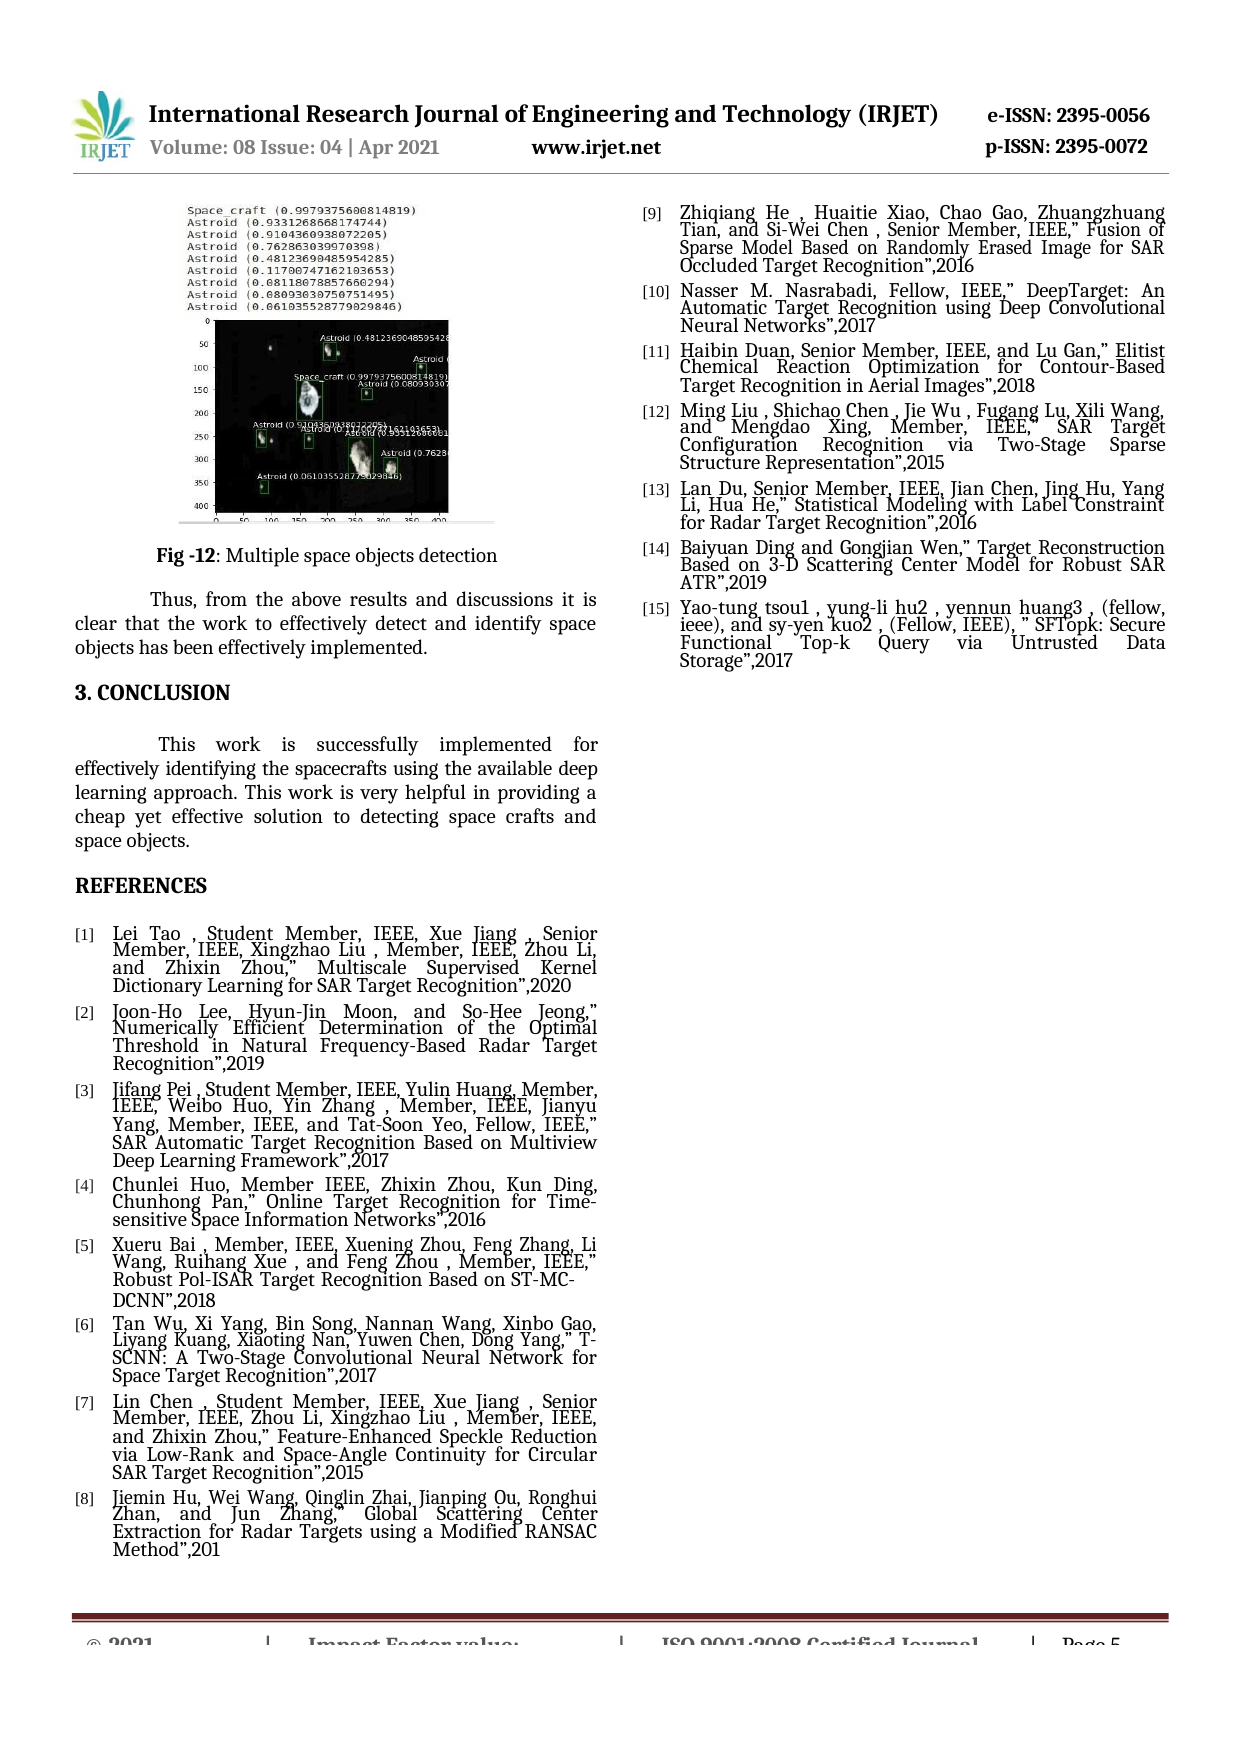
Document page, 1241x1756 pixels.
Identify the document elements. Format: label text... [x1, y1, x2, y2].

list Lin Chen , Student Member, IEEE, Xue Jiang , Senior Member, IEEE, Zhou Li, Xingzhao Liu , Member, IEEE, and Zhixin Zhou,” Feature-Enhanced Speckle Reduction via Low-Rank and Space-Angle Continuity for Circular SAR Target Recognition”,2015 [75, 1394, 597, 1485]
list Jifang Pei , Student Member, IEEE, Yulin Huang, Member, IEEE, Weibo Huo, Yin Zhang , Member, IEEE, Jianyu Yang, Member, IEEE, and Tat-Soon Yeo, Fellow, IEEE,” SAR Automatic Target Recognition Based on Multiview Deep Learning Framework”,2017 [75, 1082, 598, 1173]
list Xueru Bai , Member, IEEE, Xuening Zhou, Feng Zhang, Li Wang, Ruihang Xue , and Feng Zhou , Member, IEEE,” Robust Pol-ISAR Target Recognition Based on ST-MC- [75, 1237, 598, 1292]
text Thus, from the above results and discussions it is clear that the work to effectively detect and identify space objects has been effectively implemented. [75, 588, 597, 660]
list Yao-tung tsou1 , yung-li hu2 , yennun huang3 , (fellow, ieee), and sy-yen kuo2 , (Fellow, IEEE), ” SFTopk: Secure Functional Top-k Query via Untrusted Data Storage”,2017 [642, 600, 1166, 672]
list Haibin Duan, Senior Member, IEEE, and Lu Gan,” Elitist Chemical Reaction Optimization for Contour-Based Target Recognition in Aerial Images”,2018 [642, 343, 1165, 397]
list Lan Du, Senior Member, IEEE, Jian Chen, Jing Hu, Yang Li, Hua He,” Statistical Modeling with Label Constraint for Radar Target Recognition”,2016 [642, 481, 1165, 535]
list Zhiqiang He , Huaitie Xiao, Chao Gao, Zhuangzhuang Tian, and Si-Wei Chen , Senior Member, IEEE,” Fusion of Sparse Model Based on Randomly Erased Image for SAR Occluded Target Recognition”,2016 [642, 205, 1165, 277]
list Joon-Ho Lee, Hyun-Jin Moon, and So-Hee Jeong,” Numerically Efficient Determination of the Optimal Threshold in Natural Frequency-Based Radar Target Recognition”,2019 [75, 1004, 597, 1076]
picture [70, 91, 135, 162]
subtitle REFERENCES [75, 873, 602, 899]
subtitle 3. CONCLUSION [75, 680, 602, 706]
text Fig -12: Multiple space objects detection [156, 544, 602, 568]
list Tan Wu, Xi Yang, Bin Song, Nannan Wang, Xinbo Gao, Liyang Kuang, Xiaoting Nan, Yuwen Chen, Dong Yang,” T- SCNN: A Two-Stage Convolutional Neural Network for Space Target Recognition”,2017 [75, 1316, 597, 1388]
list Ming Liu , Shichao Chen , Jie Wu , Fugang Lu, Xili Wang, and Mengdao Xing, Member, IEEE,” SAR Target Configuration Recognition via Two-Stage Sparse Structure Representation”,2015 [642, 403, 1166, 475]
list Baiyuan Ding and Gongjian Wen,” Target Reconstruction Based on 3-D Scattering Center Model for Robust SAR ATR”,2019 [642, 541, 1165, 594]
list Chunlei Huo, Member IEEE, Zhixin Zhou, Kun Ding, Chunhong Pan,” Online Target Recognition for Time- sensitive Space Information Networks”,2016 [75, 1178, 597, 1232]
list Nasser M. Nasrabadi, Fellow, IEEE,” DeepTarget: An Automatic Target Recognition using Deep Convolutional Neural Networks”,2017 [642, 283, 1165, 337]
list Jiemin Hu, Wei Wang, Qinglin Zhai, Jianping Ou, Ronghui Zhan, and Jun Zhang,” Global Scattering Center Extraction for Radar Targets using a Modified RANSAC Method”,201 [75, 1490, 598, 1562]
text This work is successfully implemented for effectively identifying the spacecrafts using the available deep learning approach. This work is very helpful in providing a cheap yet effective solution to detecting space crafts and space objects. [75, 733, 598, 853]
picture [178, 204, 495, 524]
list Lei Tao , Student Member, IEEE, Xue Jiang , Senior Member, IEEE, Xingzhao Liu , Member, IEEE, Zhou Li, and Zhixin Zhou,” Multiscale Supervised Kernel Dictionary Learning for SAR Target Recognition”,2020 [75, 926, 597, 998]
text DCNN”,2018 [112, 1292, 602, 1311]
